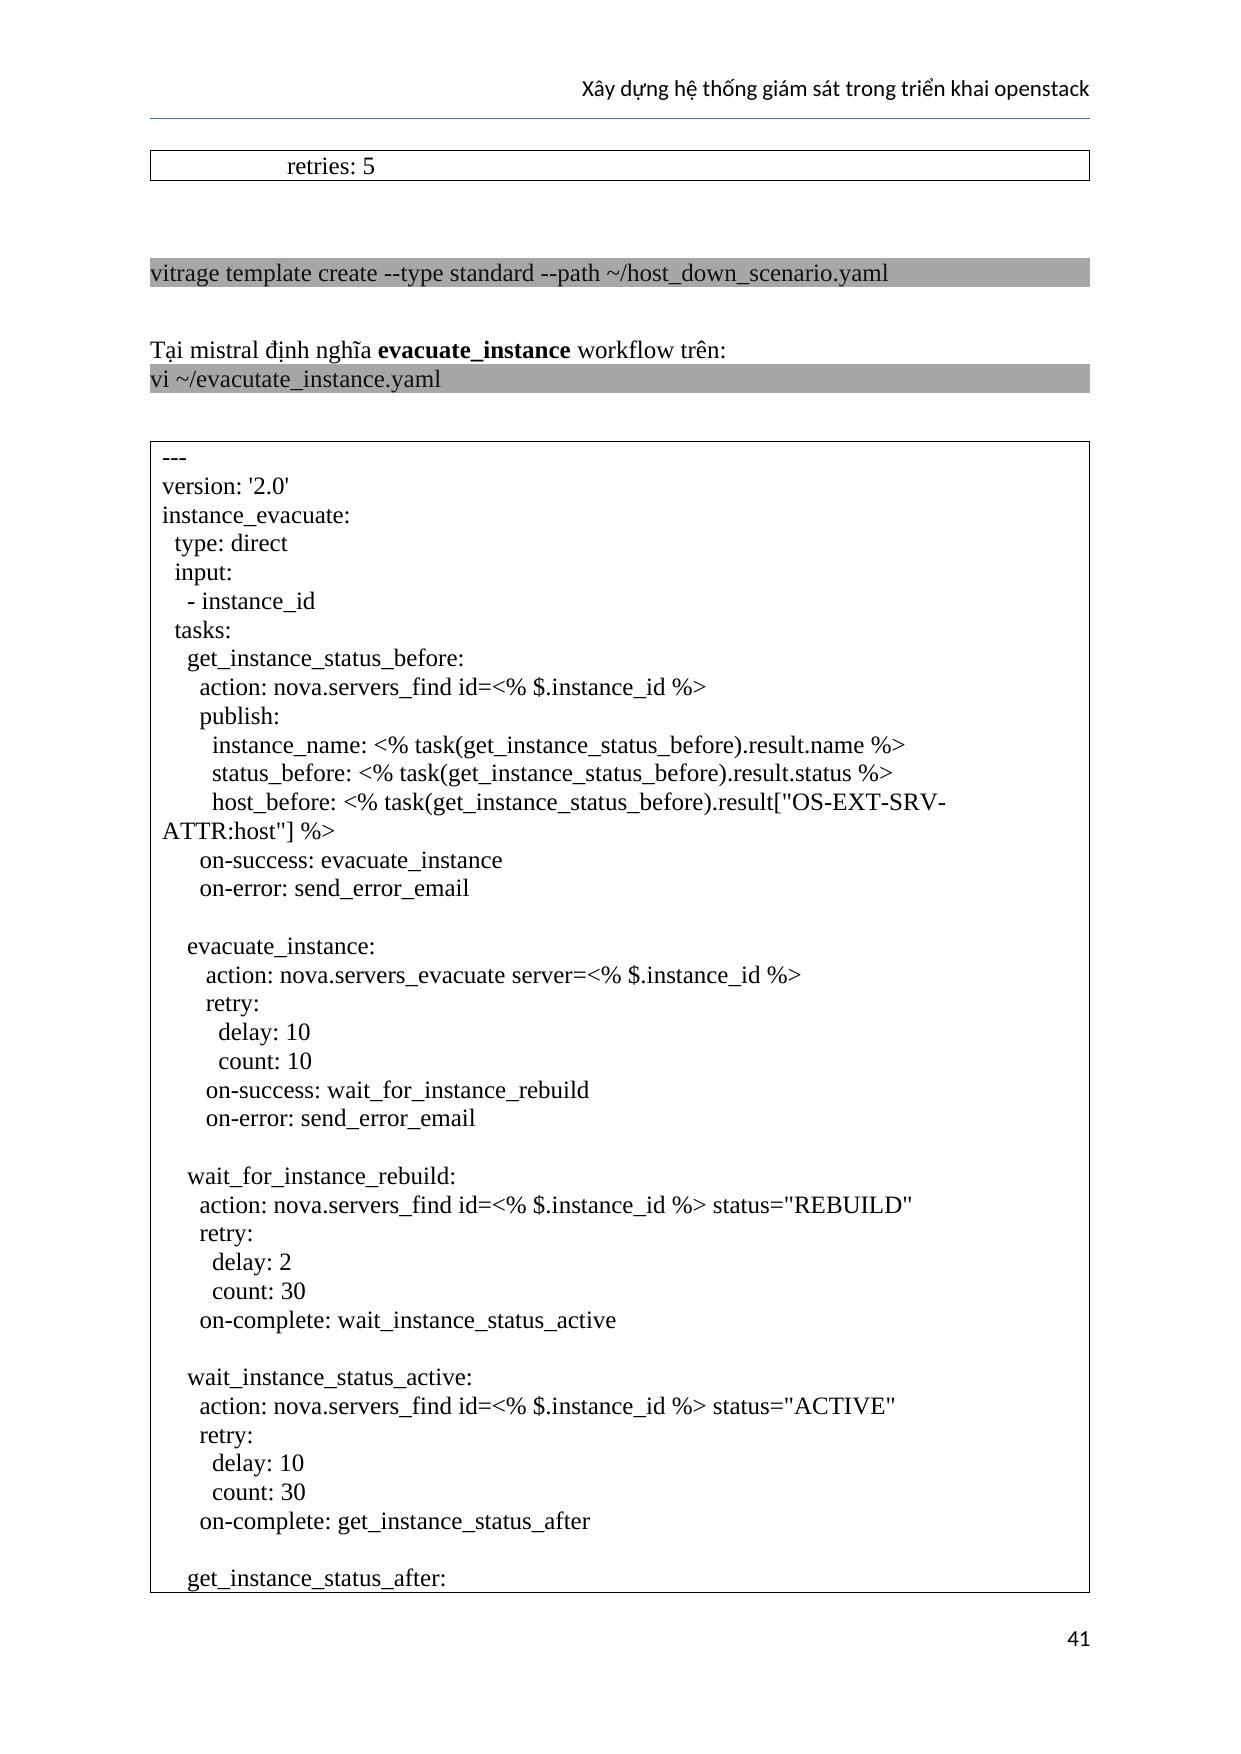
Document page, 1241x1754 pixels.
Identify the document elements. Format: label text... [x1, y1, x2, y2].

text vitrage template create --type standard --path ~/host_down_scenario.yaml [150, 258, 1090, 287]
text vi ~/evacutate_instance.yaml [150, 364, 1090, 393]
text Tại mistral định nghĩa evacuate_instance workflow trên: [150, 335, 1090, 364]
